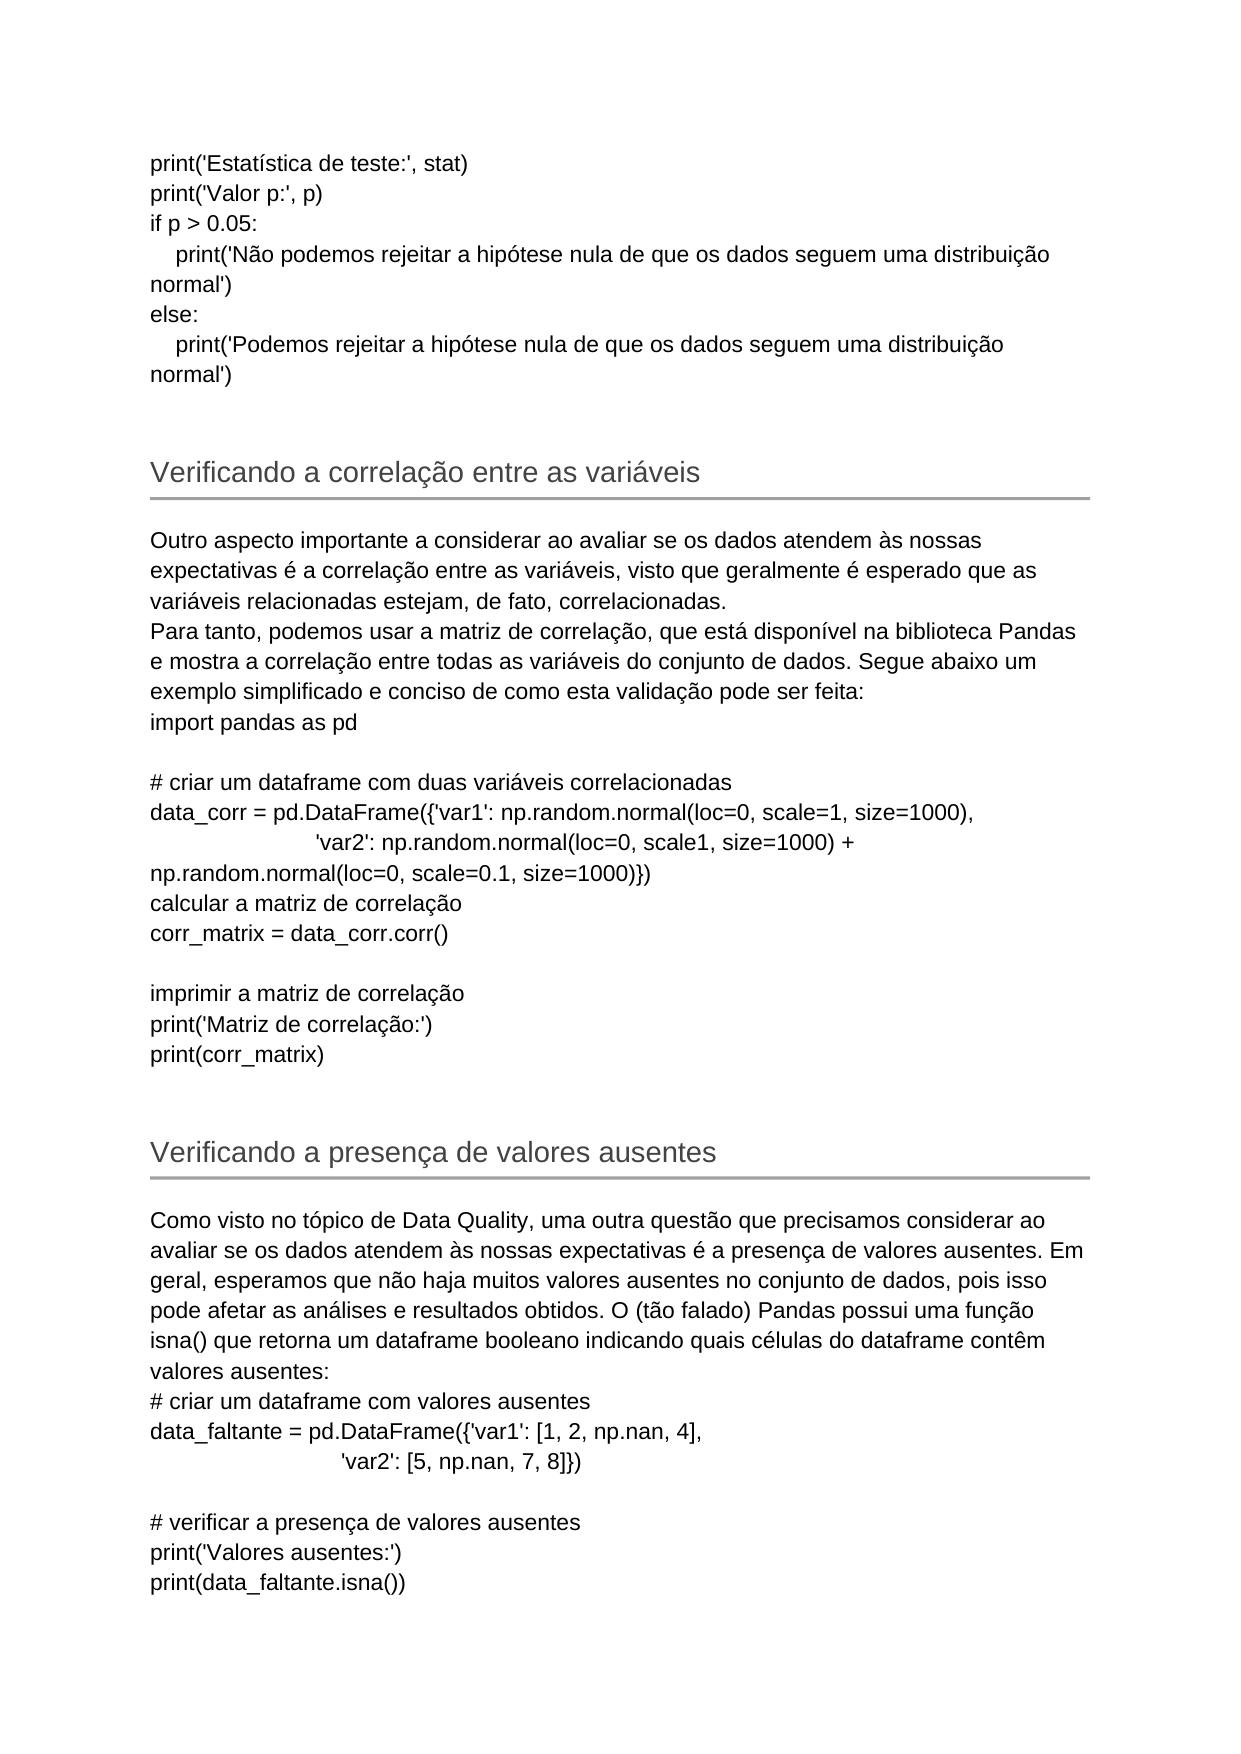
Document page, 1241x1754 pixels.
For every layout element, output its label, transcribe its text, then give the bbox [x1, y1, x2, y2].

text calcular a matriz de correlação [150, 890, 1090, 916]
text # criar um dataframe com duas variáveis correlacionadas [150, 769, 1090, 795]
text data_corr = pd.DataFrame({'var1': np.random.normal(loc=0, scale=1, size=1000), [150, 799, 1090, 826]
text print('Matriz de correlação:') [150, 1011, 1090, 1037]
text # criar um dataframe com valores ausentes [150, 1388, 1090, 1414]
text print('Estatística de teste:', stat) [150, 150, 1090, 176]
subtitle Verificando a presença de valores ausentes [150, 1134, 1090, 1168]
text import pandas as pd [150, 708, 1090, 735]
text 'var2': [5, np.nan, 7, 8]}) [150, 1448, 1090, 1475]
text corr_matrix = data_corr.corr() [150, 920, 1090, 946]
text print('Valor p:', p) [150, 180, 1090, 207]
text print(data_faltante.isna()) [150, 1569, 1090, 1596]
text imprimir a matriz de correlação [150, 980, 1090, 1007]
text Para tanto, podemos usar a matriz de correlação, que está disponível na biblioteca Pandas e mostra a correlação entre todas as variáveis do conjunto de dados. Segue abaixo um exemplo simplificado e conciso de como esta validação pode ser feita: [150, 618, 1090, 705]
text print(corr_matrix) [150, 1041, 1090, 1067]
text Como visto no tópico de Data Quality, uma outra questão que precisamos considerar ao avaliar se os dados atendem às nossas expectativas é a presença de valores ausentes. Em geral, esperamos que não haja muitos valores ausentes no conjunto de dados, pois isso pode afetar as análises e resultados obtidos. O (tão falado) Pandas possui uma função isna() que retorna um dataframe booleano indicando quais células do dataframe contêm valores ausentes: [150, 1207, 1090, 1384]
text else: [150, 301, 1090, 327]
text # verificar a presença de valores ausentes [150, 1509, 1090, 1535]
subtitle Verificando a correlação entre as variáveis [150, 455, 1090, 489]
text data_faltante = pd.DataFrame({'var1': [1, 2, np.nan, 4], [150, 1418, 1090, 1444]
text print('Valores ausentes:') [150, 1539, 1090, 1565]
text if p > 0.05: [150, 210, 1090, 237]
text print('Podemos rejeitar a hipótese nula de que os dados seguem uma distribuição normal') [150, 331, 1090, 388]
text Outro aspecto importante a considerar ao avaliar se os dados atendem às nossas expectativas é a correlação entre as variáveis, visto que geralmente é esperado que as variáveis relacionadas estejam, de fato, correlacionadas. [150, 527, 1090, 614]
text print('Não podemos rejeitar a hipótese nula de que os dados seguem uma distribuição normal') [150, 241, 1090, 297]
text 'var2': np.random.normal(loc=0, scale1, size=1000) + np.random.normal(loc=0, scale=0.1, size=1000)}) [150, 829, 1090, 886]
